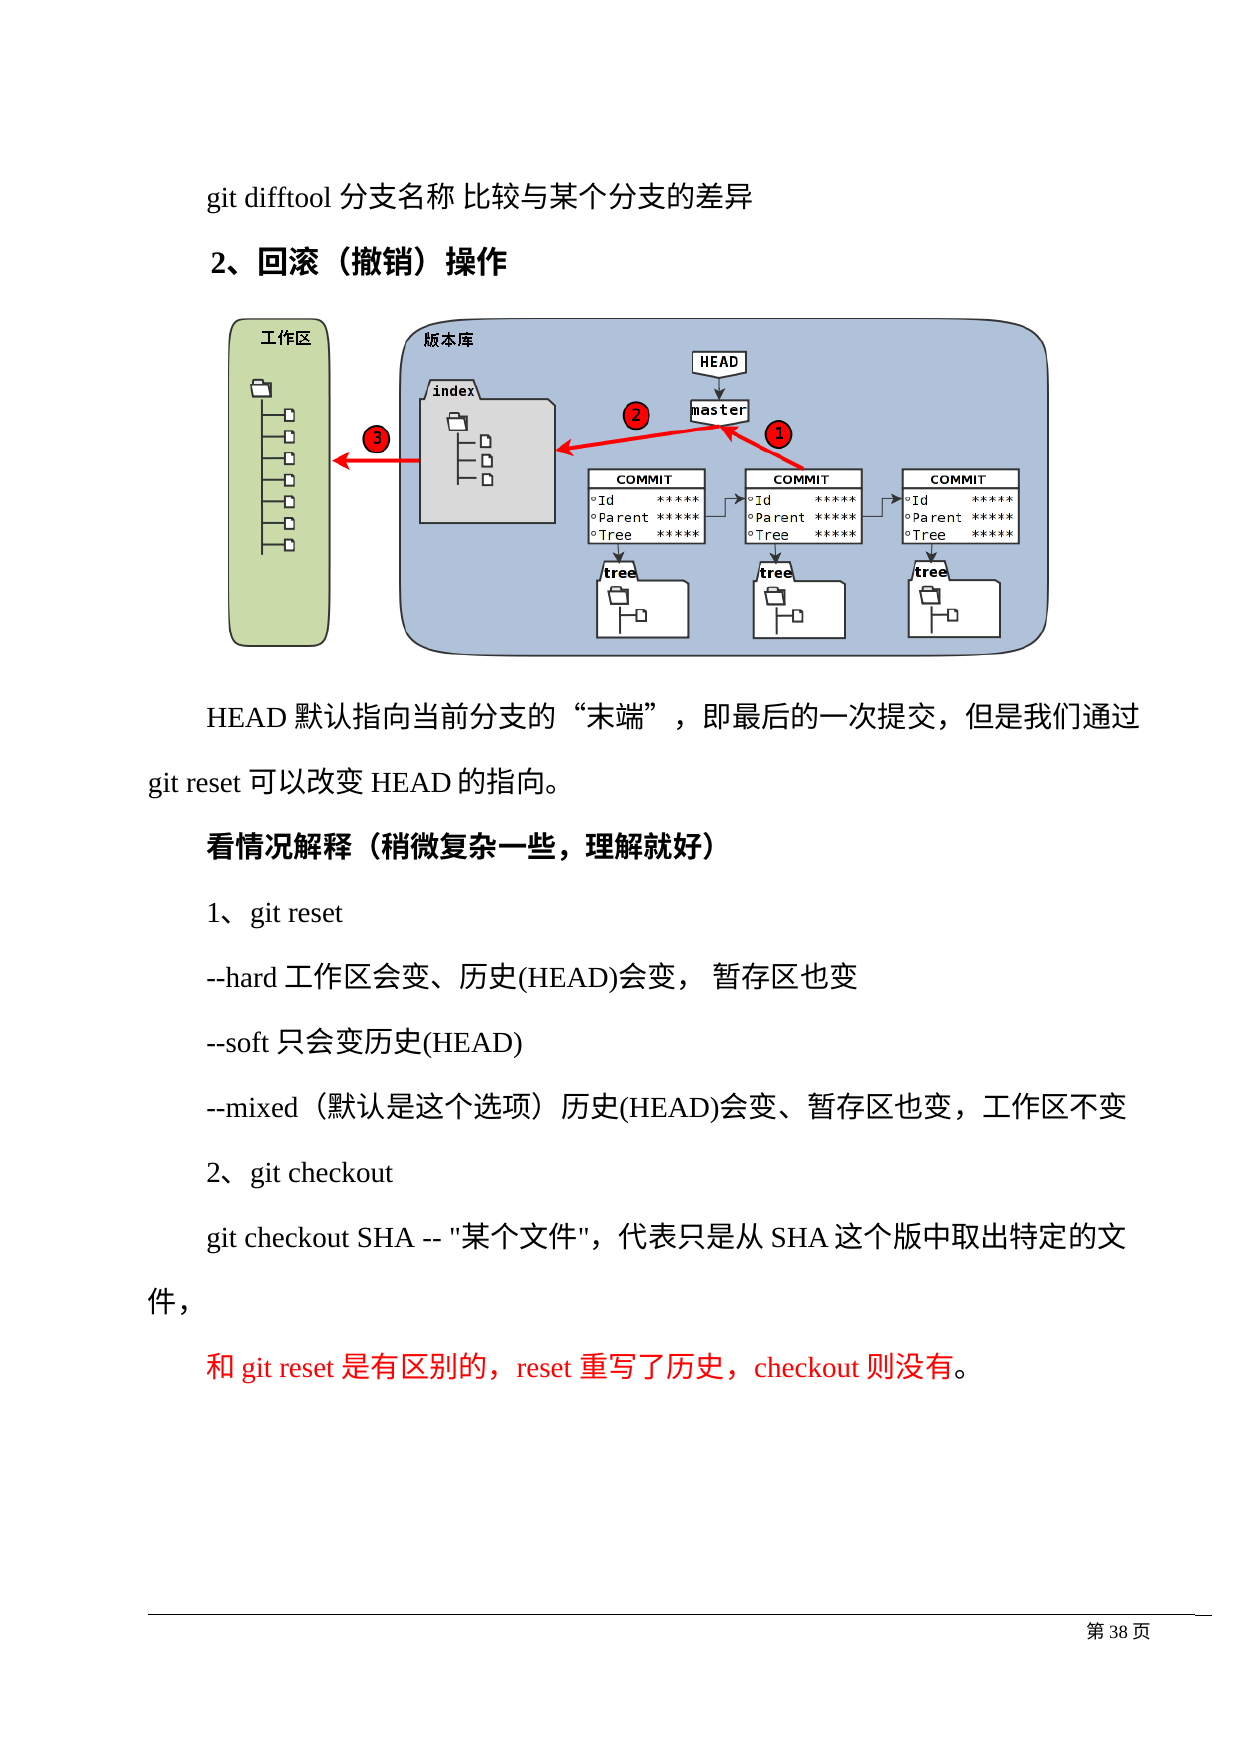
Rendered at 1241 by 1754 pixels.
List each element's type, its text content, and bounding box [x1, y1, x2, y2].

text 2、回滚（撤销）操作 [148, 227, 1152, 292]
text git difftool 分支名称 比较与某个分支的差异 [148, 162, 1152, 227]
picture [206, 297, 1069, 677]
text 看情况解释（稍微复杂一些，理解就好） [148, 812, 1152, 877]
text 2、git checkout [148, 1137, 1152, 1202]
text HEAD 默认指向当前分支的“末端”，即最后的一次提交，但是我们通过git reset 可以改变HEAD的指向。 [148, 682, 1152, 812]
text 和git reset 是有区别的，reset 重写了历史，checkout 则没有。 [148, 1332, 1152, 1397]
text --mixed（默认是这个选项）历史(HEAD)会变、暂存区也变，工作区不变 [148, 1072, 1152, 1137]
text --soft 只会变历史(HEAD) [148, 1007, 1152, 1072]
text --hard 工作区会变、历史(HEAD)会变， 暂存区也变 [148, 942, 1152, 1007]
text git checkout SHA -- "某个文件"，代表只是从SHA这个版中取出特定的文件， [148, 1202, 1152, 1332]
text 1、git reset [148, 877, 1152, 942]
